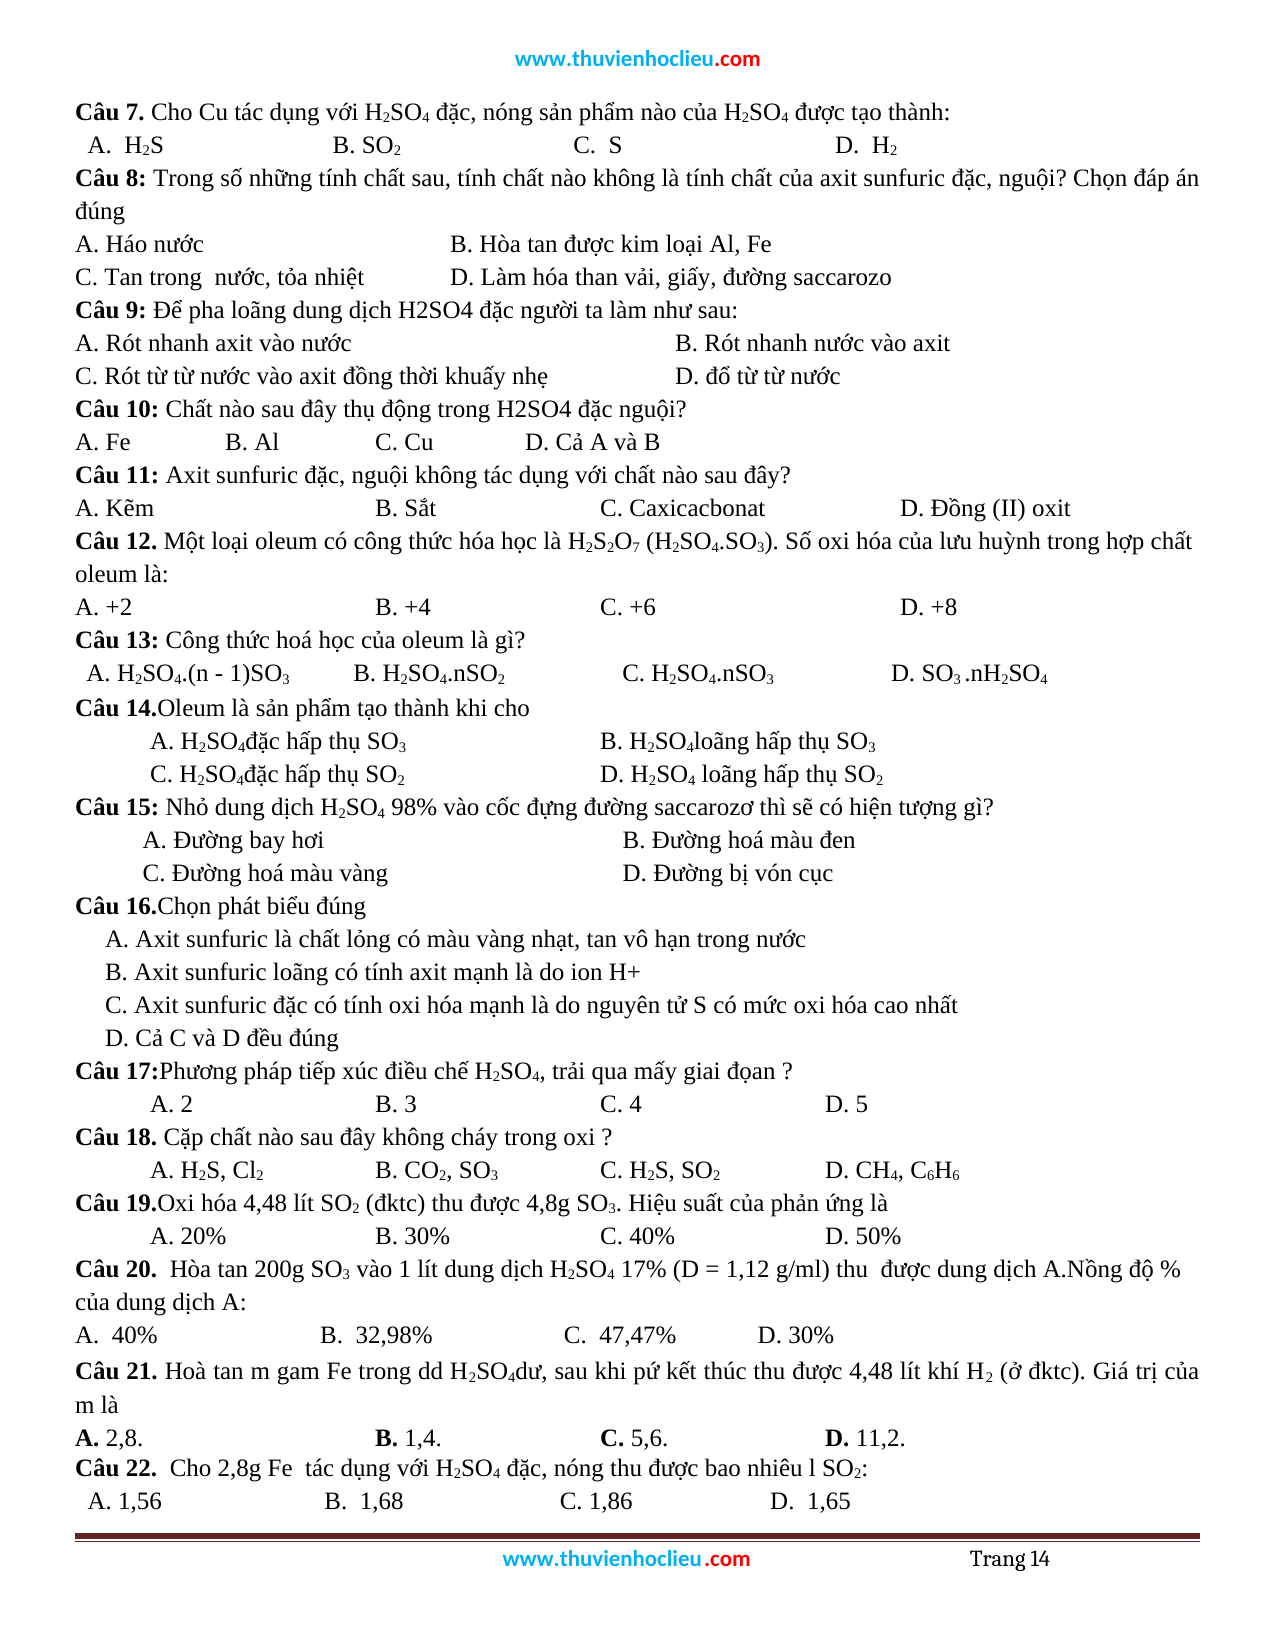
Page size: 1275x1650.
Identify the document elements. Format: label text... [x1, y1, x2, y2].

text Câu 16.Chọn phát biểu đúng [75, 891, 1200, 919]
text Câu 10: Chất nào sau đây thụ động trong H2SO4 đặc nguội? [75, 394, 1200, 423]
text A. 2 B. 3 C. 4 D. 5 [75, 1089, 1200, 1118]
text A. Fe B. Al C. Cu D. Cả A và B [75, 427, 1200, 456]
text Câu 13: Công thức hoá học của oleum là gì? [75, 625, 1200, 654]
text Câu 19.Oxi hóa 4,48 lít SO2 (đktc) thu được 4,8g SO3. Hiệu suất của phản ứng là [75, 1188, 1200, 1217]
text C. H2SO4đặc hấp thụ SO2 D. H2SO4 loãng hấp thụ SO2 [75, 759, 1200, 788]
text A. H2SO4đặc hấp thụ SO3 B. H2SO4loãng hấp thụ SO3 [75, 726, 1200, 755]
text A. Kẽm B. Sắt C. Caxicacbonat D. Đồng (II) oxit [75, 493, 1200, 522]
text Câu 9: Để pha loãng dung dịch H2SO4 đặc người ta làm như sau: [75, 295, 1200, 324]
table_header B. Đường hoá màu đen [611, 826, 1090, 858]
text B. Axit sunfuric loãng có tính axit mạnh là do ion H+ [75, 957, 1200, 986]
text A. Rót nhanh axit vào nước B. Rót nhanh nước vào axit [75, 328, 1200, 357]
text Câu 12. Một loại oleum có công thức hóa học là H2S2O7 (H2SO4.SO3). Số oxi hóa của lưu huỳnh trong hợp chất oleum là: [75, 526, 1200, 588]
text Câu 17:Phương pháp tiếp xúc điều chế H2SO4, trải qua mấy giai đọan ? [75, 1056, 1200, 1084]
text Câu 18. Cặp chất nào sau đây không cháy trong oxi ? [75, 1122, 1200, 1151]
table_cell D. Đường bị vón cục [611, 858, 1090, 891]
text Câu 7. Cho Cu tác dụng với H2SO4 đặc, nóng sản phẩm nào của H2SO4 được tạo thành: [75, 97, 1200, 126]
text A. Axit sunfuric là chất lỏng có màu vàng nhạt, tan vô hạn trong nước [75, 924, 1200, 952]
text Câu 14.Oleum là sản phẩm tạo thành khi cho [75, 693, 1200, 722]
table_header D. SO3 .nH2SO4 [880, 659, 1146, 693]
table_header A. Đường bay hơi [131, 826, 611, 858]
table_header B. H2SO4.nSO2 [342, 659, 611, 693]
table_header C. H2SO4.nSO3 [611, 659, 879, 693]
text A. 2,8. B. 1,4. C. 5,6. D. 11,2. [75, 1420, 1200, 1453]
text A. 20% B. 30% C. 40% D. 50% [75, 1221, 1200, 1250]
text A. 1,56 B. 1,68 C. 1,86 D. 1,65 [75, 1486, 1200, 1515]
text Câu 8: Trong số những tính chất sau, tính chất nào không là tính chất của axit sunfuric đặc, nguội? Chọn đáp án đúng [75, 163, 1200, 225]
text A. +2 B. +4 C. +6 D. +8 [75, 592, 1200, 621]
text C. Rót từ từ nước vào axit đồng thời khuấy nhẹ D. đổ từ từ nước [75, 361, 1200, 390]
text Câu 11: Axit sunfuric đặc, nguội không tác dụng với chất nào sau đây? [75, 460, 1200, 489]
text D. Cả C và D đều đúng [75, 1023, 1200, 1052]
text C. Axit sunfuric đặc có tính oxi hóa mạnh là do nguyên tử S có mức oxi hóa cao nhất [75, 990, 1200, 1018]
text A. 40% B. 32,98% C. 47,47% D. 30% [75, 1320, 1200, 1349]
table_header A. H2SO4.(n - 1)SO3 [75, 659, 342, 693]
table_cell C. Đường hoá màu vàng [131, 858, 611, 891]
text C. Tan trong nước, tỏa nhiệt D. Làm hóa than vải, giấy, đường saccarozo [75, 262, 1200, 291]
text A. Háo nước B. Hòa tan được kim loại Al, Fe [75, 229, 1200, 258]
text Câu 15: Nhỏ dung dịch H2SO4 98% vào cốc đựng đường saccarozơ thì sẽ có hiện tượng gì? [75, 792, 1200, 821]
text Câu 21. Hoà tan m gam Fe trong dd H2SO4dư, sau khi pứ kết thúc thu được 4,48 lít khí H2 (ở đktc). Giá trị của m là [75, 1353, 1200, 1420]
text Câu 20. Hòa tan 200g SO3 vào 1 lít dung dịch H2SO4 17% (D = 1,12 g/ml) thu được dung dịch A.Nồng độ % của dung dịch A: [75, 1254, 1200, 1316]
text A. H2S, Cl2 B. CO2, SO3 C. H2S, SO2 D. CH4, C6H6 [75, 1155, 1200, 1184]
text Câu 22. Cho 2,8g Fe tác dụng với H2SO4 đặc, nóng thu được bao nhiêu l SO2: [75, 1453, 1200, 1482]
text A. H2S B. SO2 C. S D. H2 [75, 130, 1200, 159]
